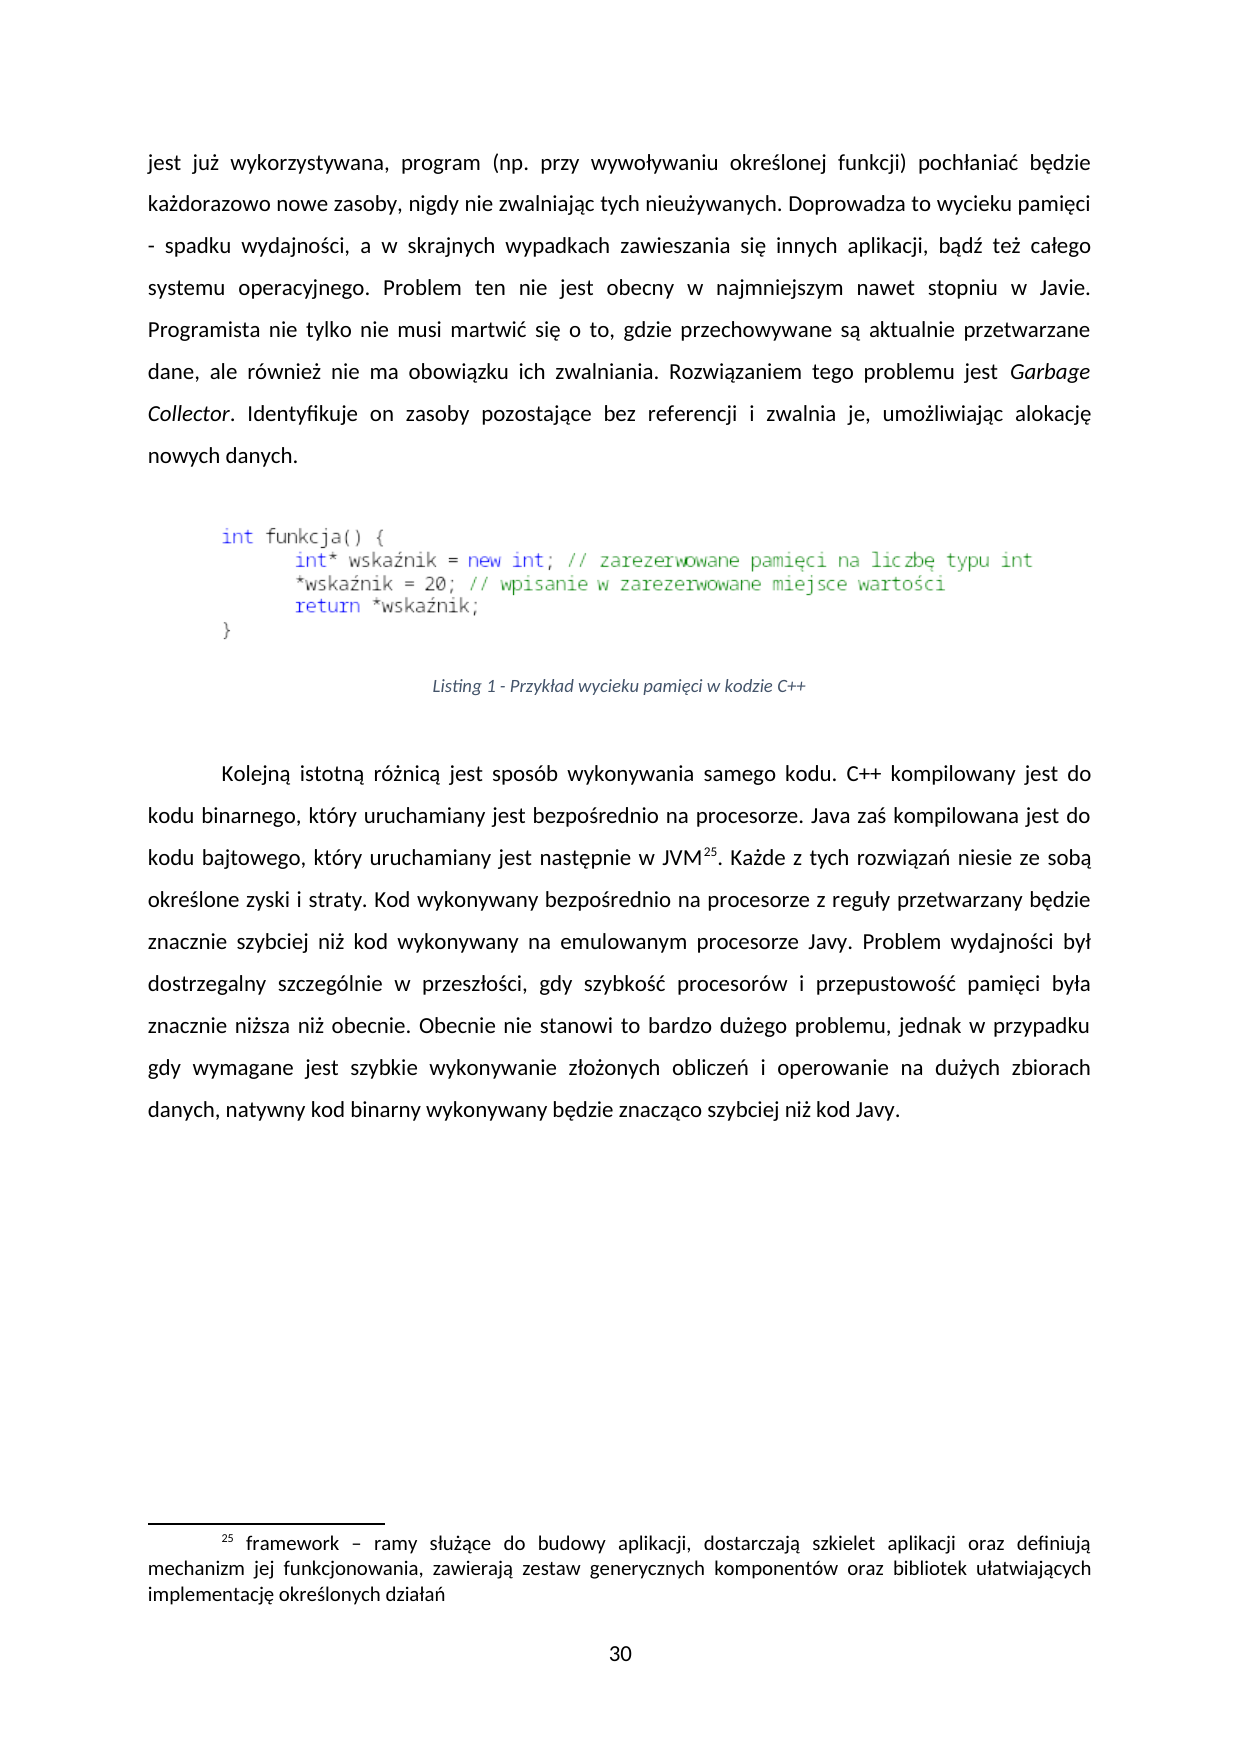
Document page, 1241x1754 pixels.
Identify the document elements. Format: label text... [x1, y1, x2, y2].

text Listing 1 - Przykład wycieku pamięci w kodzie C++ [148, 674, 1093, 697]
text Kolejną istotną różnicą jest sposób wykonywania samego kodu. C++ kompilowany jest do kodu binarnego, który uruchamiany jest bezpośrednio na procesorze. Java zaś kompilowana jest do kodu bajtowego, który uruchamiany jest następnie w JVM. Każde z tych rozwiązań niesie ze sobą określone zyski i straty. Kod wykonywany bezpośrednio na procesorze z reguły przetwarzany będzie znacznie szybciej niż kod wykonywany na emulowanym procesorze Javy. Problem wydajności był dostrzegalny szczególnie w przeszłości, gdy szybkość procesorów i przepustowość pamięci była znacznie niższa niż obecnie. Obecnie nie stanowi to bardzo dużego problemu, jednak w przypadku gdy wymagane jest szybkie wykonywanie złożonych obliczeń i operowanie na dużych zbiorach danych, natywny kod binarny wykonywany będzie znacząco szybciej niż kod Javy. [148, 759, 1093, 1123]
